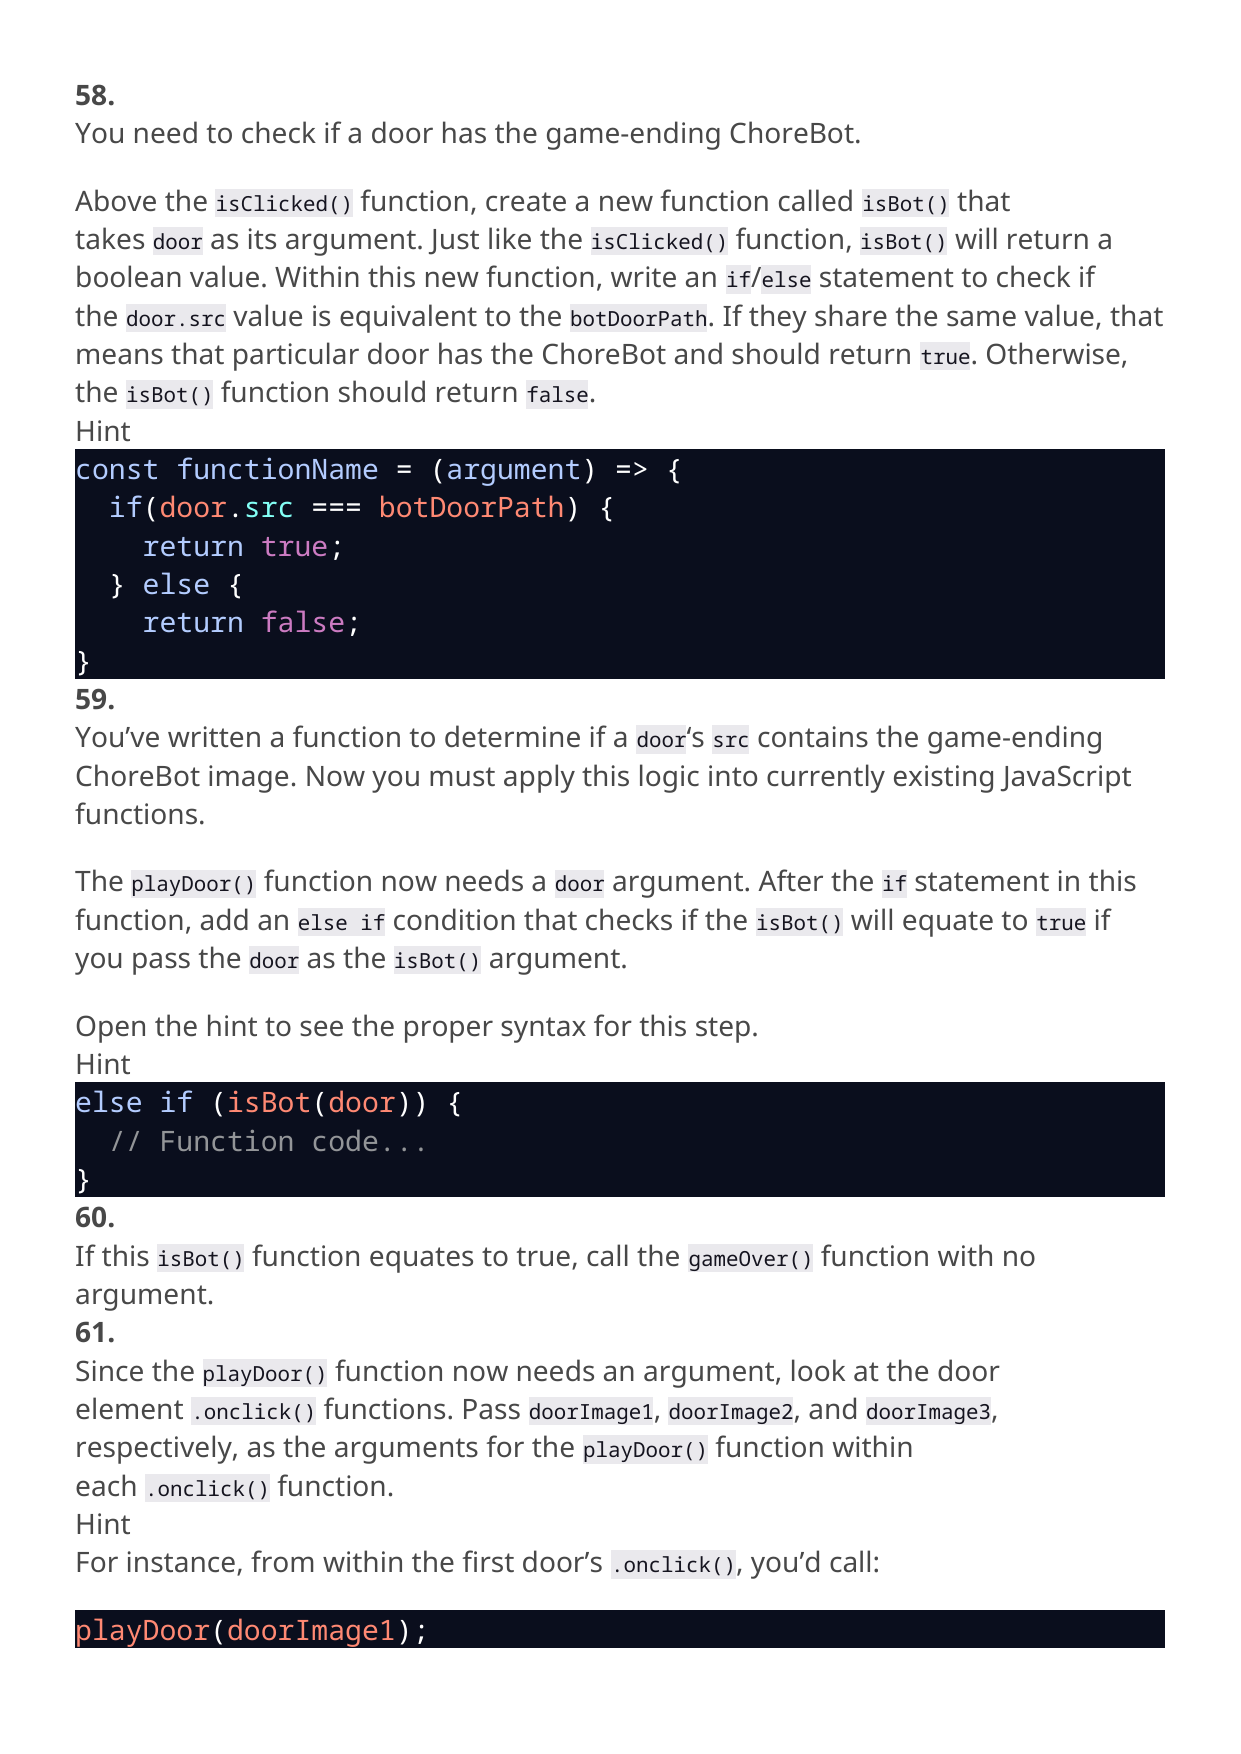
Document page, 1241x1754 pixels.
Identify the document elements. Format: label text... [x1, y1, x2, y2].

text const functionName = (argument) => { [75, 449, 1165, 487]
text You’ve written a function to determine if a door‘s src contains the game-ending ChoreBot image. Now you must apply this logic into currently existing JavaScript functions. [75, 717, 1165, 832]
text } [75, 641, 1165, 679]
text return true; [75, 526, 1165, 564]
text 61. [75, 1312, 1165, 1351]
text Since the playDoor() function now needs an argument, look at the door element .onclick() functions. Pass doorImage1, doorImage2, and doorImage3, respectively, as the arguments for the playDoor() function within each .onclick() function. [75, 1351, 1165, 1504]
text } else { [75, 564, 1165, 602]
text For instance, from within the first door’s .onclick(), you’d call: [75, 1542, 1165, 1581]
text Hint [75, 411, 1165, 449]
text 58. [75, 75, 1165, 113]
text Hint [75, 1044, 1165, 1082]
text // Function code... [75, 1121, 1165, 1159]
text else if (isBot(door)) { [75, 1082, 1165, 1121]
text return false; [75, 602, 1165, 641]
text Hint [75, 1504, 1165, 1542]
text 60. [75, 1197, 1165, 1236]
text If this isBot() function equates to true, call the gameOver() function with no argument. [75, 1236, 1165, 1312]
text if(door.src === botDoorPath) { [75, 487, 1165, 526]
text The playDoor() function now needs a door argument. After the if statement in this function, add an else if condition that checks if the isBot() will equate to true if you pass the door as the isBot() argument. [75, 862, 1165, 977]
text } [75, 1159, 1165, 1197]
text 59. [75, 679, 1165, 717]
text Above the isClicked() function, create a new function called isBot() that takes door as its argument. Just like the isClicked() function, isBot() will return a boolean value. Within this new function, write an if/else statement to check if the door.src value is equivalent to the botDoorPath. If they share the same value, that means that particular door has the ChoreBot and should return true. Otherwise, the isBot() function should return false. [75, 181, 1165, 411]
text You need to check if a door has the game-ending ChoreBot. [75, 113, 1165, 152]
text Open the hint to see the proper syntax for this step. [75, 1006, 1165, 1044]
text playDoor(doorImage1); [75, 1610, 1165, 1648]
